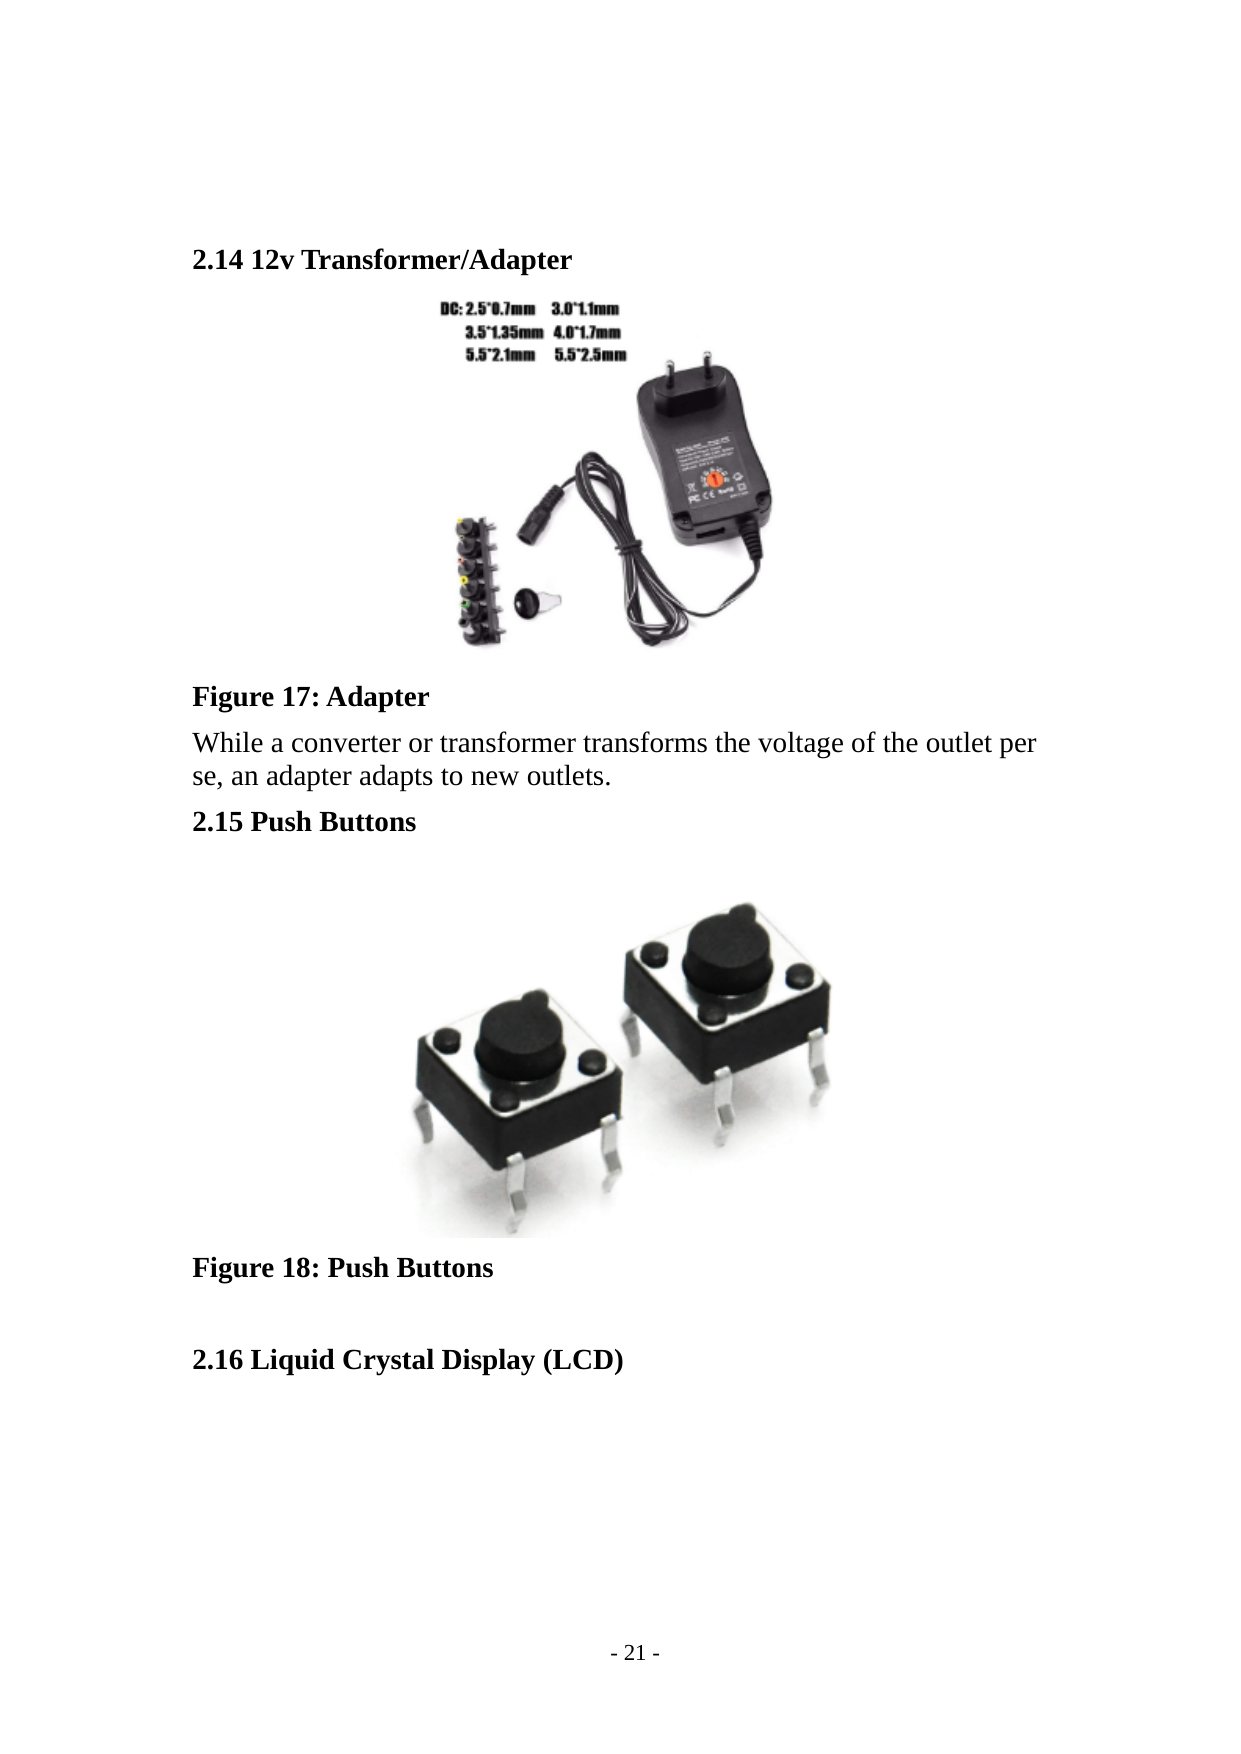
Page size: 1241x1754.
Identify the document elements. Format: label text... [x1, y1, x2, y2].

picture [391, 850, 850, 1238]
picture [413, 288, 828, 667]
text 2.14 12v Transformer/Adapter [192, 242, 1048, 276]
text 2.15 Push Buttons [192, 804, 1048, 838]
text While a converter or transformer transforms the voltage of the outlet per se, an adapter adapts to new outlets. [192, 725, 1048, 792]
text 2.16 Liquid Crystal Display (LCD) [192, 1342, 1048, 1376]
text Figure 18: Push Buttons [192, 1250, 1048, 1284]
text Figure 17: Adapter [192, 679, 1048, 712]
